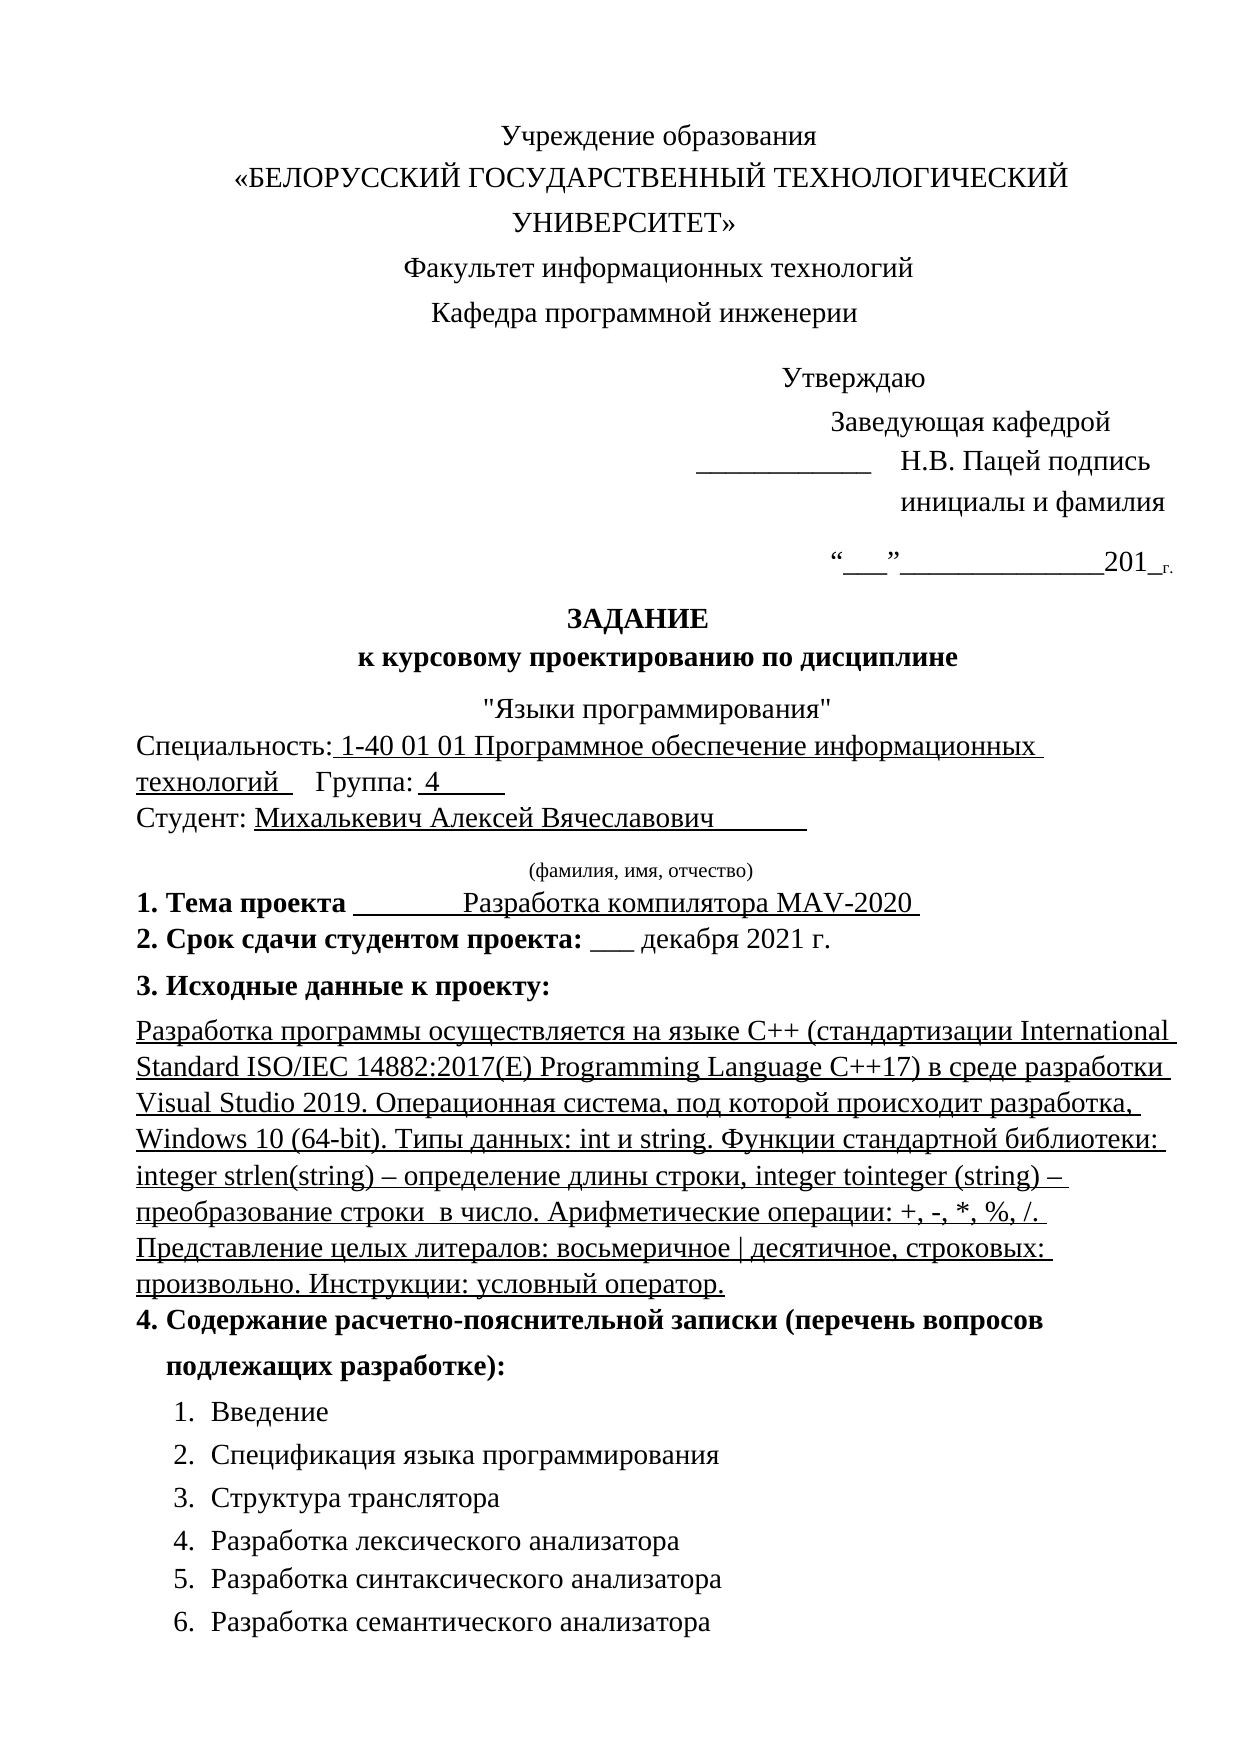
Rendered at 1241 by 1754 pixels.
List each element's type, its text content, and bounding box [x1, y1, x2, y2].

list Введение [173, 1394, 1181, 1428]
list Структура транслятора [173, 1480, 1181, 1513]
text ЗАДАНИЕ [213, 601, 1063, 634]
text (фамилия, имя, отчество) [136, 858, 1139, 882]
text Специальность: 1-40 01 01 Программное обеспечение информационных технологий Группа: 4 [136, 728, 1178, 797]
text Факультет информационных технологий [190, 250, 1127, 284]
text Утверждаю [526, 360, 1181, 393]
list Исходные данные к проекту: [136, 968, 1181, 1002]
text Заведующая кафедрой [137, 404, 1111, 438]
text “___”______________201_г. [137, 544, 1173, 577]
text к курсовому проектированию по дисциплине [136, 639, 1180, 673]
text Кафедра программной инженерии [357, 295, 1127, 328]
list Разработка семантического анализатора [173, 1604, 1181, 1638]
list Спецификация языка программирования [173, 1437, 1181, 1471]
list Тема проекта Разработка компилятора MAV-2020 [136, 885, 1181, 918]
text "Языки программирования" [136, 692, 1178, 725]
text «БЕЛОРУССКИЙ ГОСУДАРСТВЕННЫЙ ТЕХНОЛОГИЧЕСКИЙ УНИВЕРСИТЕТ» [190, 160, 1181, 239]
text ____________ Н.В. Пацей подпись инициалы и фамилия [653, 443, 1165, 518]
list Срок сдачи студентом проекта: ___ декабря 2021 г. [136, 921, 1181, 955]
text Учреждение образования [190, 118, 1127, 152]
list Разработка синтаксического анализатора [173, 1561, 1181, 1595]
text Разработка программы осуществляется на языке C++ (стандартизации International Standard ISO/IEC 14882:2017(E) Programming Language C++17) в среде разработки Visual Studio 2019. Операционная система, под которой происходит разработка, Windows 10 (64-bit). Типы данных: int и string. Функции стандартной библиотеки: integer strlen(string) – определение длины строки, integer tointeger (string) – преобразование строки в число. Арифметические операции: +, -, *, %, /. Представление целых литералов: восьмеричное | десятичное, строковых: произвольно. Инструкции: условный оператор. [136, 1013, 1181, 1299]
list Разработка лексического анализатора [173, 1523, 1181, 1556]
text Студент: Михалькевич Алексей Вячеславович [136, 800, 1181, 833]
list Содержание расчетно-пояснительной записки (перечень вопросов подлежащих разработке): [136, 1302, 1181, 1382]
